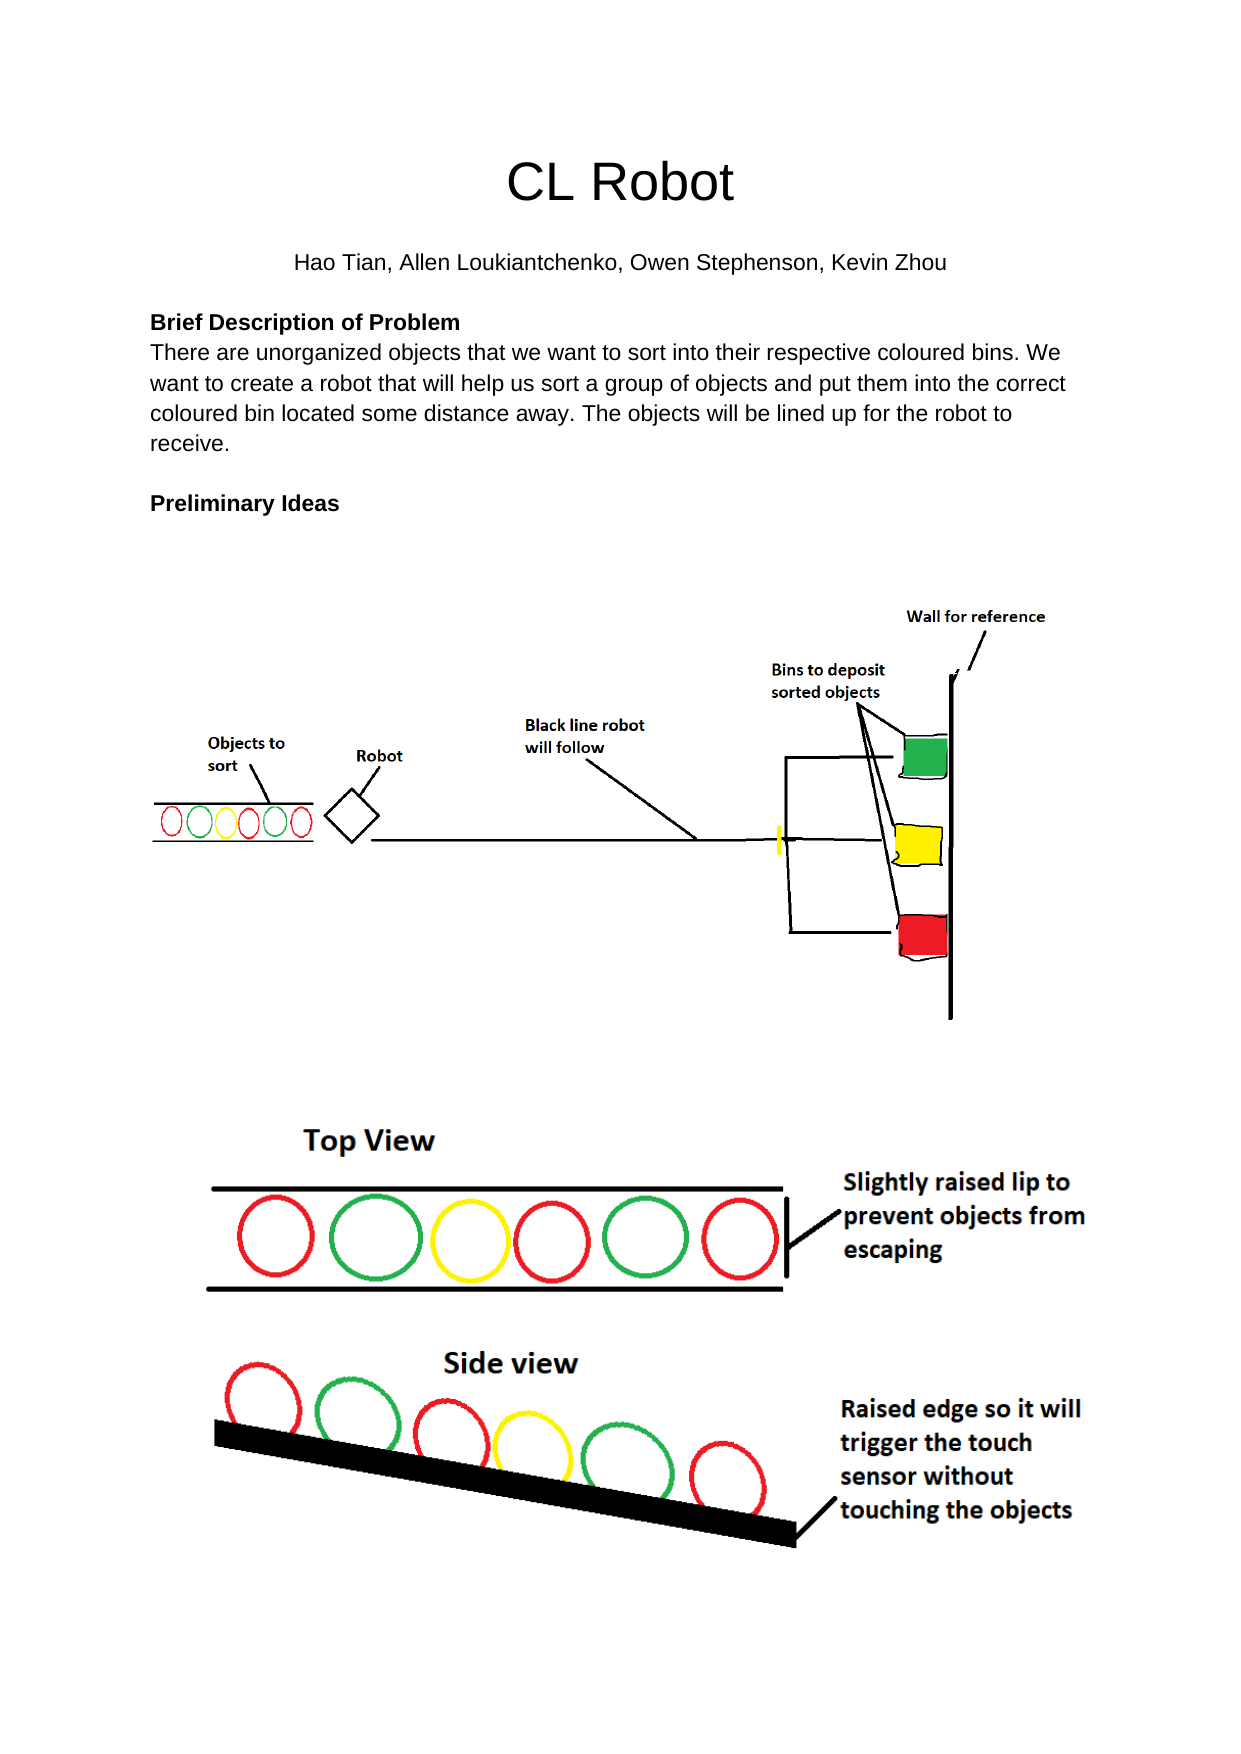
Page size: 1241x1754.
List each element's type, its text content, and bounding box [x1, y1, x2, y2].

text Hao Tian, Allen Loukiantchenko, Owen Stephenson, Kevin Zhou [150, 249, 1090, 275]
picture [150, 1070, 1091, 1589]
title CL Robot [150, 150, 1090, 212]
text Brief Description of Problem [150, 309, 1090, 336]
text Preliminary Ideas [150, 490, 1090, 517]
text There are unorganized objects that we want to sort into their respective coloured bins. We want to create a robot that will help us sort a group of objects and put them into the correct coloured bin located some distance away. The objects will be lined up for the robot to receive. [150, 339, 1090, 456]
picture [150, 581, 1091, 1067]
